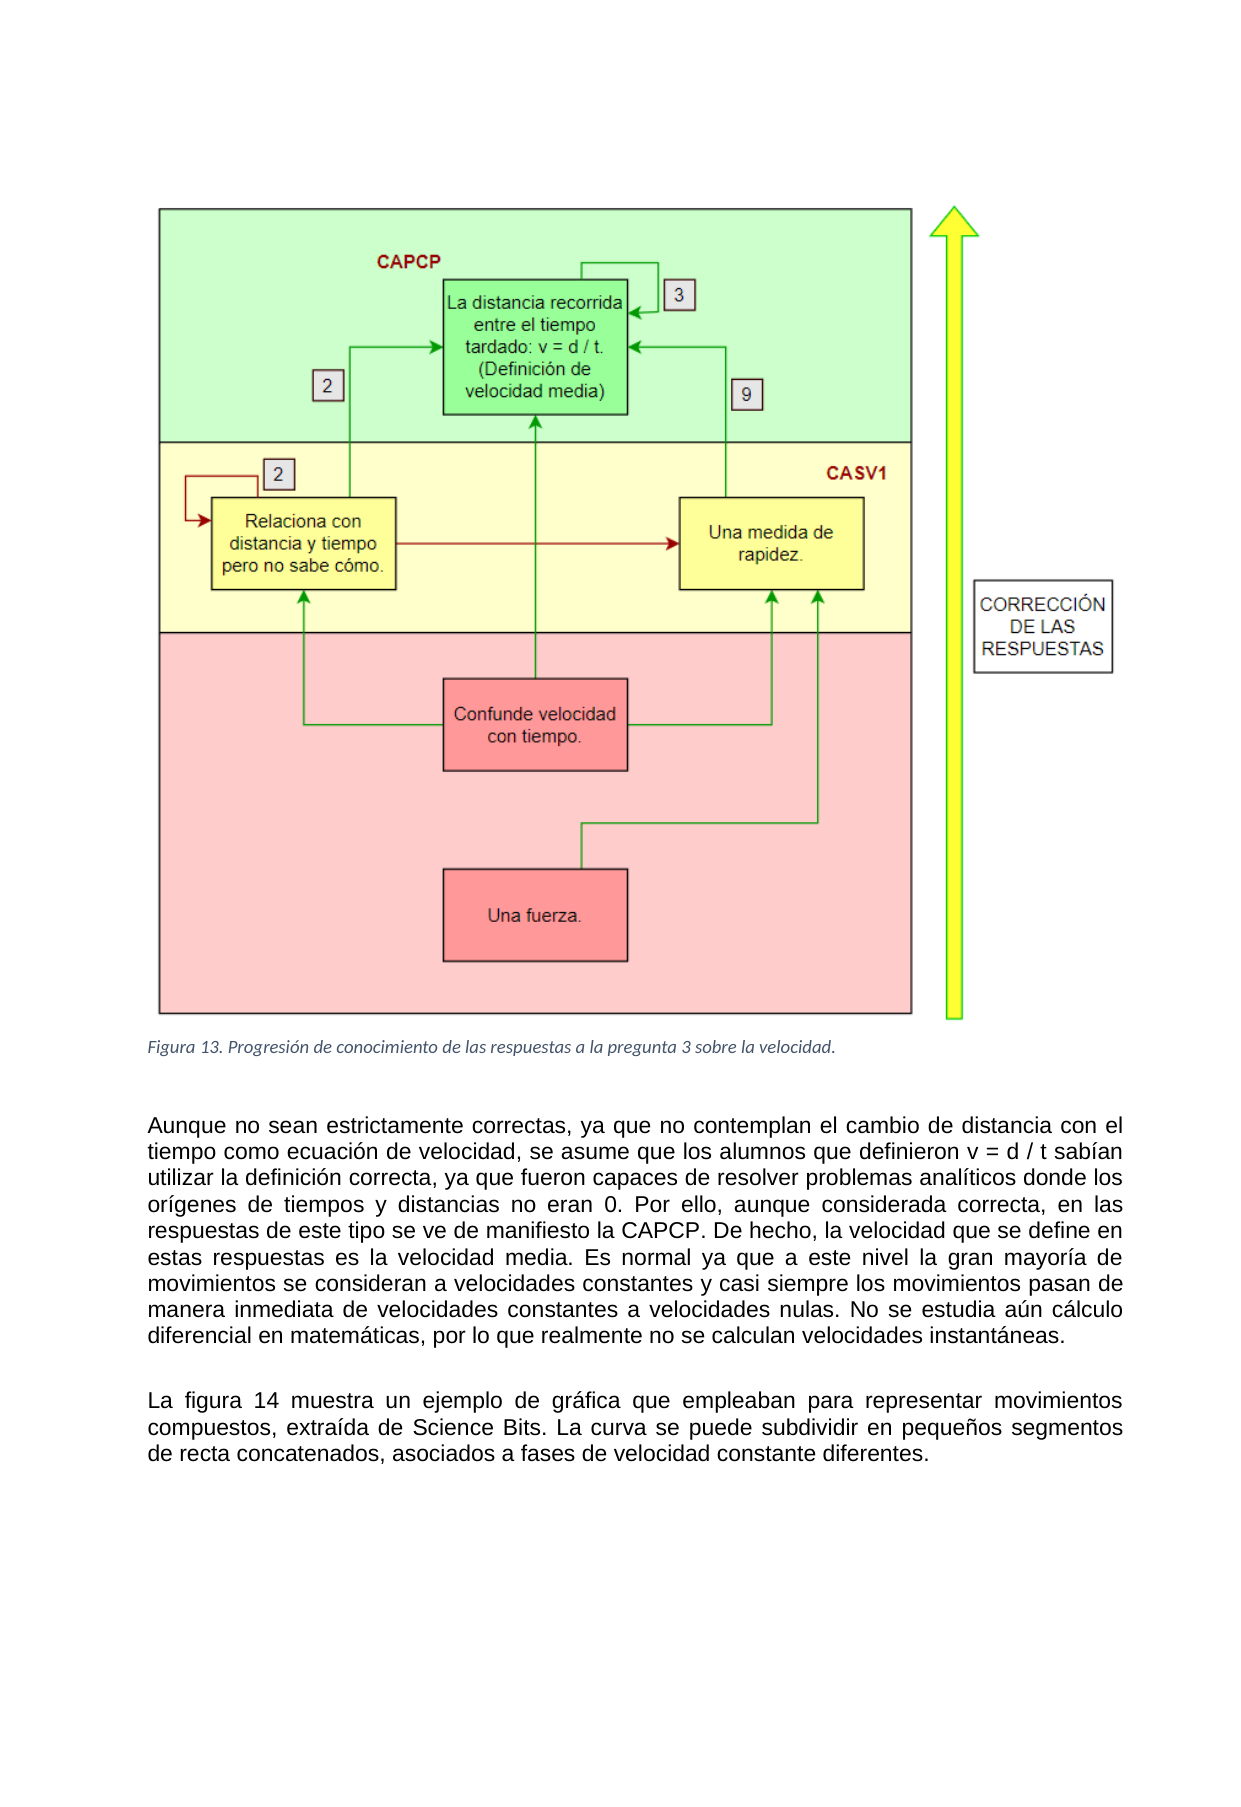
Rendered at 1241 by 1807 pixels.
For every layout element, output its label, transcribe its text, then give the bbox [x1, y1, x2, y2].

text Aunque no sean estrictamente correctas, ya que no contemplan el cambio de distancia con el tiempo como ecuación de velocidad, se asume que los alumnos que definieron v = d / t sabían utilizar la definición correcta, ya que fueron capaces de resolver problemas analíticos donde los orígenes de tiempos y distancias no eran 0. Por ello, aunque considerada correcta, en las respuestas de este tipo se ve de manifiesto la CAPCP. De hecho, la velocidad que se define en estas respuestas es la velocidad media. Es normal ya que a este nivel la gran mayoría de movimientos se consideran a velocidades constantes y casi siempre los movimientos pasan de manera inmediata de velocidades constantes a velocidades nulas. No se estudia aún cálculo diferencial en matemáticas, por lo que realmente no se calculan velocidades instantáneas. [147, 1112, 1124, 1349]
picture [147, 191, 1124, 1030]
text La figura 14 muestra un ejemplo de gráfica que empleaban para representar movimientos compuestos, extraída de Science Bits. La curva se puede subdividir en pequeños segmentos de recta concatenados, asociados a fases de velocidad constante diferentes. [147, 1387, 1124, 1467]
text Figura 13. Progresión de conocimiento de las respuestas a la pregunta 3 sobre la velocidad. [147, 1035, 1124, 1058]
